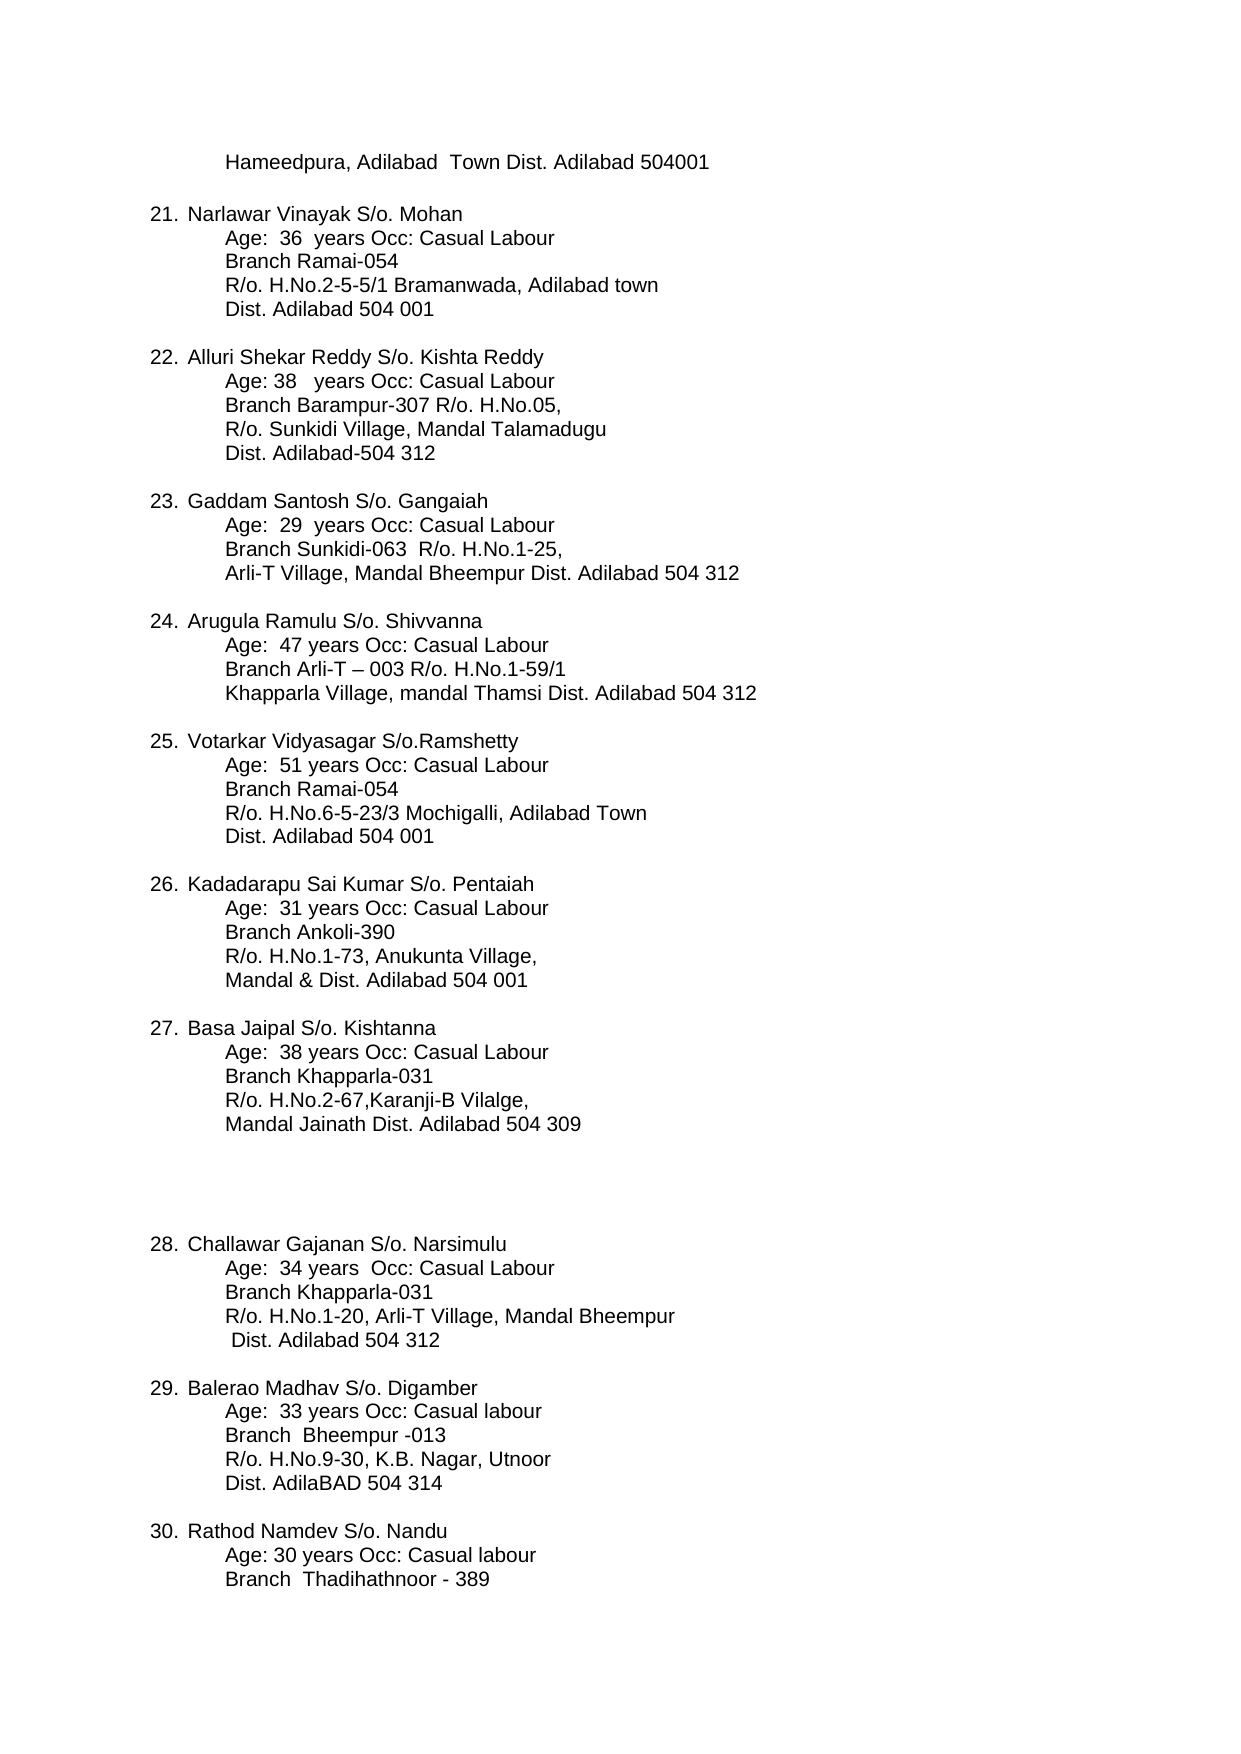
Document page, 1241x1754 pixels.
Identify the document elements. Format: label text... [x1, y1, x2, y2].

list Arugula Ramulu S/o. Shivvanna [150, 609, 1090, 633]
list Dist. AdilaBAD 504 314 [225, 1471, 1090, 1495]
list Branch Ramai-054 [225, 249, 1090, 273]
list Age: 29 years Occ: Casual Labour [225, 513, 1090, 537]
list Dist. Adilabad 504 312 [225, 1327, 1090, 1351]
list Dist. Adilabad 504 001 [225, 824, 1090, 848]
list Challawar Gajanan S/o. Narsimulu [150, 1232, 1090, 1256]
list Age: 31 years Occ: Casual Labour [225, 896, 1090, 920]
list Balerao Madhav S/o. Digamber [150, 1375, 1090, 1399]
list R/o. H.No.1-73, Anukunta Village, [225, 944, 1090, 968]
list Rathod Namdev S/o. Nandu [150, 1519, 1090, 1543]
list Gaddam Santosh S/o. Gangaiah [150, 489, 1090, 513]
list Branch Khapparla-031 [225, 1064, 1090, 1088]
list Age: 38 years Occ: Casual Labour [225, 369, 1090, 393]
list R/o. H.No.6-5-23/3 Mochigalli, Adilabad Town [225, 800, 1090, 824]
list Basa Jaipal S/o. Kishtanna [150, 1016, 1090, 1040]
list Branch Barampur-307 R/o. H.No.05, [225, 393, 1090, 417]
list Arli-T Village, Mandal Bheempur Dist. Adilabad 504 312 [225, 561, 1090, 585]
list Age: 34 years Occ: Casual Labour [225, 1256, 1090, 1279]
list Branch Ankoli-390 [225, 920, 1090, 944]
list Votarkar Vidyasagar S/o.Ramshetty [150, 728, 1090, 752]
list R/o. Sunkidi Village, Mandal Talamadugu [225, 417, 1090, 441]
list Branch Bheempur -013 [225, 1423, 1090, 1447]
list Narlawar Vinayak S/o. Mohan [150, 201, 1090, 225]
list Alluri Shekar Reddy S/o. Kishta Reddy [150, 345, 1090, 369]
list Khapparla Village, mandal Thamsi Dist. Adilabad 504 312 [225, 681, 1090, 704]
list Mandal & Dist. Adilabad 504 001 [225, 968, 1090, 992]
list Branch Ramai-054 [225, 776, 1090, 800]
list Age: 36 years Occ: Casual Labour [225, 225, 1090, 249]
list R/o. H.No.1-20, Arli-T Village, Mandal Bheempur [225, 1303, 1090, 1327]
list Branch Khapparla-031 [225, 1279, 1090, 1303]
list Dist. Adilabad 504 001 [225, 297, 1090, 321]
list Branch Arli-T – 003 R/o. H.No.1-59/1 [225, 657, 1090, 681]
list Dist. Adilabad-504 312 [225, 441, 1090, 465]
list R/o. H.No.2-67,Karanji-B Vilalge, [225, 1088, 1090, 1112]
list Age: 30 years Occ: Casual labour [225, 1543, 1090, 1567]
list R/o. H.No.9-30, K.B. Nagar, Utnoor [225, 1447, 1090, 1471]
list R/o. H.No.2-5-5/1 Bramanwada, Adilabad town [225, 273, 1090, 297]
list Branch Sunkidi-063 R/o. H.No.1-25, [225, 537, 1090, 561]
list Mandal Jainath Dist. Adilabad 504 309 [225, 1112, 1090, 1136]
list Age: 33 years Occ: Casual labour [225, 1399, 1090, 1423]
list Age: 47 years Occ: Casual Labour [225, 633, 1090, 657]
list Age: 51 years Occ: Casual Labour [225, 752, 1090, 776]
list Age: 38 years Occ: Casual Labour [225, 1040, 1090, 1064]
list Kadadarapu Sai Kumar S/o. Pentaiah [150, 872, 1090, 896]
list Hameedpura, Adilabad Town Dist. Adilabad 504001 [225, 150, 1090, 174]
list Branch Thadihathnoor - 389 [225, 1567, 1090, 1591]
